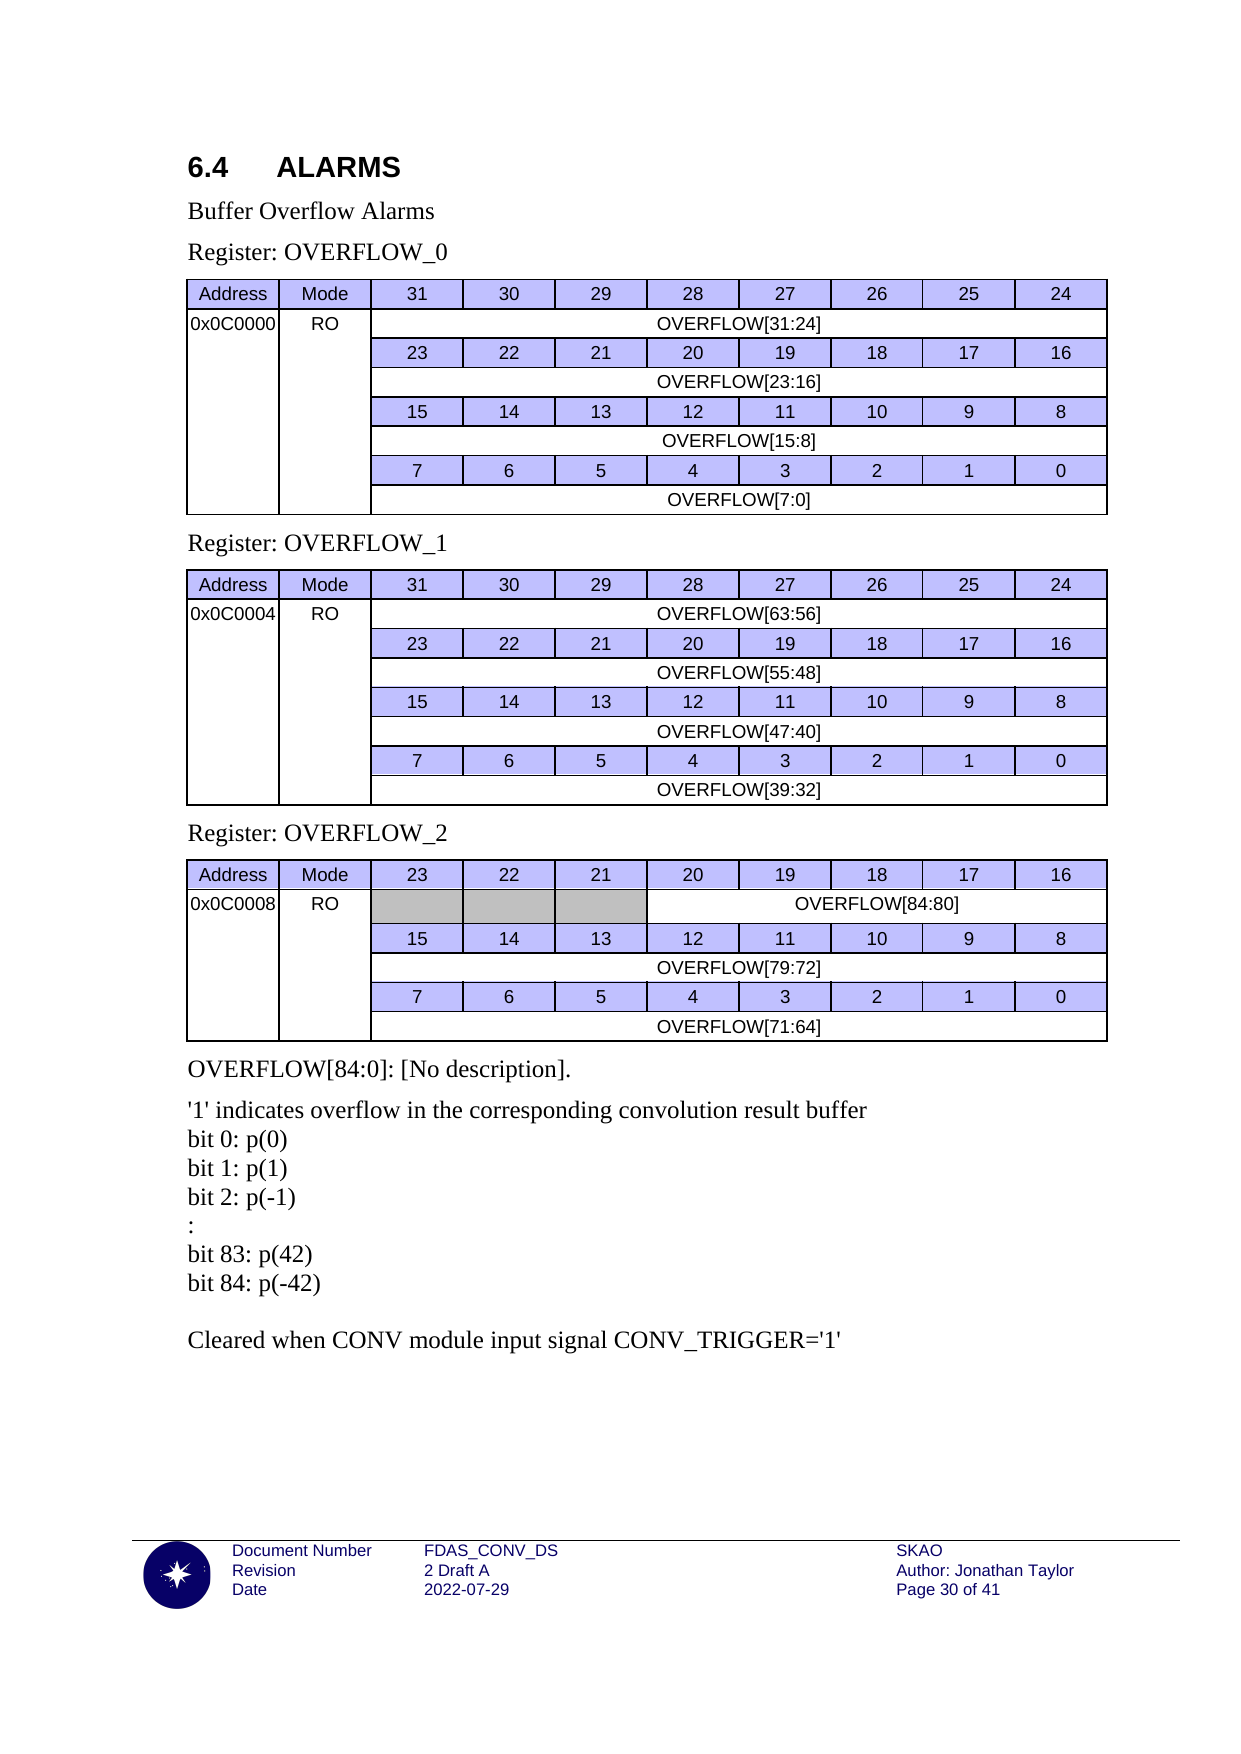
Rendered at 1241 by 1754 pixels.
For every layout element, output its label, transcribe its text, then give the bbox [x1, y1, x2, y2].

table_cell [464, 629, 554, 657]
text Register: OVERFLOW_2 [187, 818, 1107, 847]
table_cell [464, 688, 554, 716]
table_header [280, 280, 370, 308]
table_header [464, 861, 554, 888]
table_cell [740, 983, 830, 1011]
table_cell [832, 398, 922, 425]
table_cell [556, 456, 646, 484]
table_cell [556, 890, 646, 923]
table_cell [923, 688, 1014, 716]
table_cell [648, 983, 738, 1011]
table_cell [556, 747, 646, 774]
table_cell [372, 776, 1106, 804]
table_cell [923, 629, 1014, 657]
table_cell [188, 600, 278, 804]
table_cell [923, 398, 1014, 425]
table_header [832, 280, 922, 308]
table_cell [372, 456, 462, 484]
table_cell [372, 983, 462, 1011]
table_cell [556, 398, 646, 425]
text Register: OVERFLOW_0 [187, 237, 1107, 266]
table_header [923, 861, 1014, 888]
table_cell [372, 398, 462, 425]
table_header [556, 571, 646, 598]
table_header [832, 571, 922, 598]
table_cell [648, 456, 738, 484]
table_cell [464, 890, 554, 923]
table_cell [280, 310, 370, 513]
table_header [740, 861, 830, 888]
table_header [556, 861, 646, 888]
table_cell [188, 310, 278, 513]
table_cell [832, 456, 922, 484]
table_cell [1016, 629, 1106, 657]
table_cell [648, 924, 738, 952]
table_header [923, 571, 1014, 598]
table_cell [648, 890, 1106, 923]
subtitle ALARMS [187, 150, 1107, 183]
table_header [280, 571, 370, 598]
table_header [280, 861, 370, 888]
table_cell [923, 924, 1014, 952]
picture [143, 1541, 211, 1609]
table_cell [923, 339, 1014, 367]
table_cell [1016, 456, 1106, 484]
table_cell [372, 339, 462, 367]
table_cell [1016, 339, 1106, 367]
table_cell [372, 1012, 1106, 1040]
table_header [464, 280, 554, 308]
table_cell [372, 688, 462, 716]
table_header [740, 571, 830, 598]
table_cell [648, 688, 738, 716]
text Register: OVERFLOW_1 [187, 528, 1107, 556]
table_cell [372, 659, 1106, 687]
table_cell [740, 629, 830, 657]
text '1' indicates overflow in the corresponding convolution result buffer bit 0: p(0) bit 1: p(1) bit 2: p(-1) : bit 83: p(42) bit 84: p(-42) Cleared when CONV module input signal CONV_TRIGGER='1' [187, 1096, 1107, 1354]
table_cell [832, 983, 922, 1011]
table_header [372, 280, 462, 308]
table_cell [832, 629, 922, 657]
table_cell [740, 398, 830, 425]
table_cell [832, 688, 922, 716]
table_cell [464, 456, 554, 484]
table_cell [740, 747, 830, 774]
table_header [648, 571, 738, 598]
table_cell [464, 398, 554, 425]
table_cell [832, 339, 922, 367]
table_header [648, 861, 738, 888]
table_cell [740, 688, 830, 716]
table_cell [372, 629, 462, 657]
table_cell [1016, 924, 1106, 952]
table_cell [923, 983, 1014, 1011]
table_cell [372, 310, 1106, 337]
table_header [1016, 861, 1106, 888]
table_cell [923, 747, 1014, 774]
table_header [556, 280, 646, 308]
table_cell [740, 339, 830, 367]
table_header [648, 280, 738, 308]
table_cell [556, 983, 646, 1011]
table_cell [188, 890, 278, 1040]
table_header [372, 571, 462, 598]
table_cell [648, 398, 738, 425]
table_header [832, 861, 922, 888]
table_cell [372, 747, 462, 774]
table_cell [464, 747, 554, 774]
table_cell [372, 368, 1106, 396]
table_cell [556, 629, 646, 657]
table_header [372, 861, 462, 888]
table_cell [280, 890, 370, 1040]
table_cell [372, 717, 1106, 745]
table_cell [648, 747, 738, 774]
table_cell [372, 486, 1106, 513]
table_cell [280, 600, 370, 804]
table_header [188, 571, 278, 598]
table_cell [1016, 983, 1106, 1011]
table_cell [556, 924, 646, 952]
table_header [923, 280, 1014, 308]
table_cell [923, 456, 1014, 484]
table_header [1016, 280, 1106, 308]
text OVERFLOW[84:0]: [No description]. [187, 1054, 1107, 1083]
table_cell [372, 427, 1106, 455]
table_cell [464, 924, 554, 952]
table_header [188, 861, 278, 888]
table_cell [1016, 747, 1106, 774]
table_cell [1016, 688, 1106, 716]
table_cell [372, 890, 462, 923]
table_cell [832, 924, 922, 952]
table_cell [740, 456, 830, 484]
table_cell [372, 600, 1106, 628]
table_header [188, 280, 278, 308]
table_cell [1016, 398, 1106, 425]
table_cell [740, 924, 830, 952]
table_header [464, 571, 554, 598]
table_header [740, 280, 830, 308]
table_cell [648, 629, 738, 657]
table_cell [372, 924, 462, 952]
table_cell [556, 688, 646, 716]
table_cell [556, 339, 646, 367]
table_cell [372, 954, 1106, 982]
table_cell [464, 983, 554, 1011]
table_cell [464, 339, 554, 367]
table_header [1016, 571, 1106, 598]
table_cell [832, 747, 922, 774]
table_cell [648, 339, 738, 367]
text Buffer Overflow Alarms [187, 196, 1107, 225]
